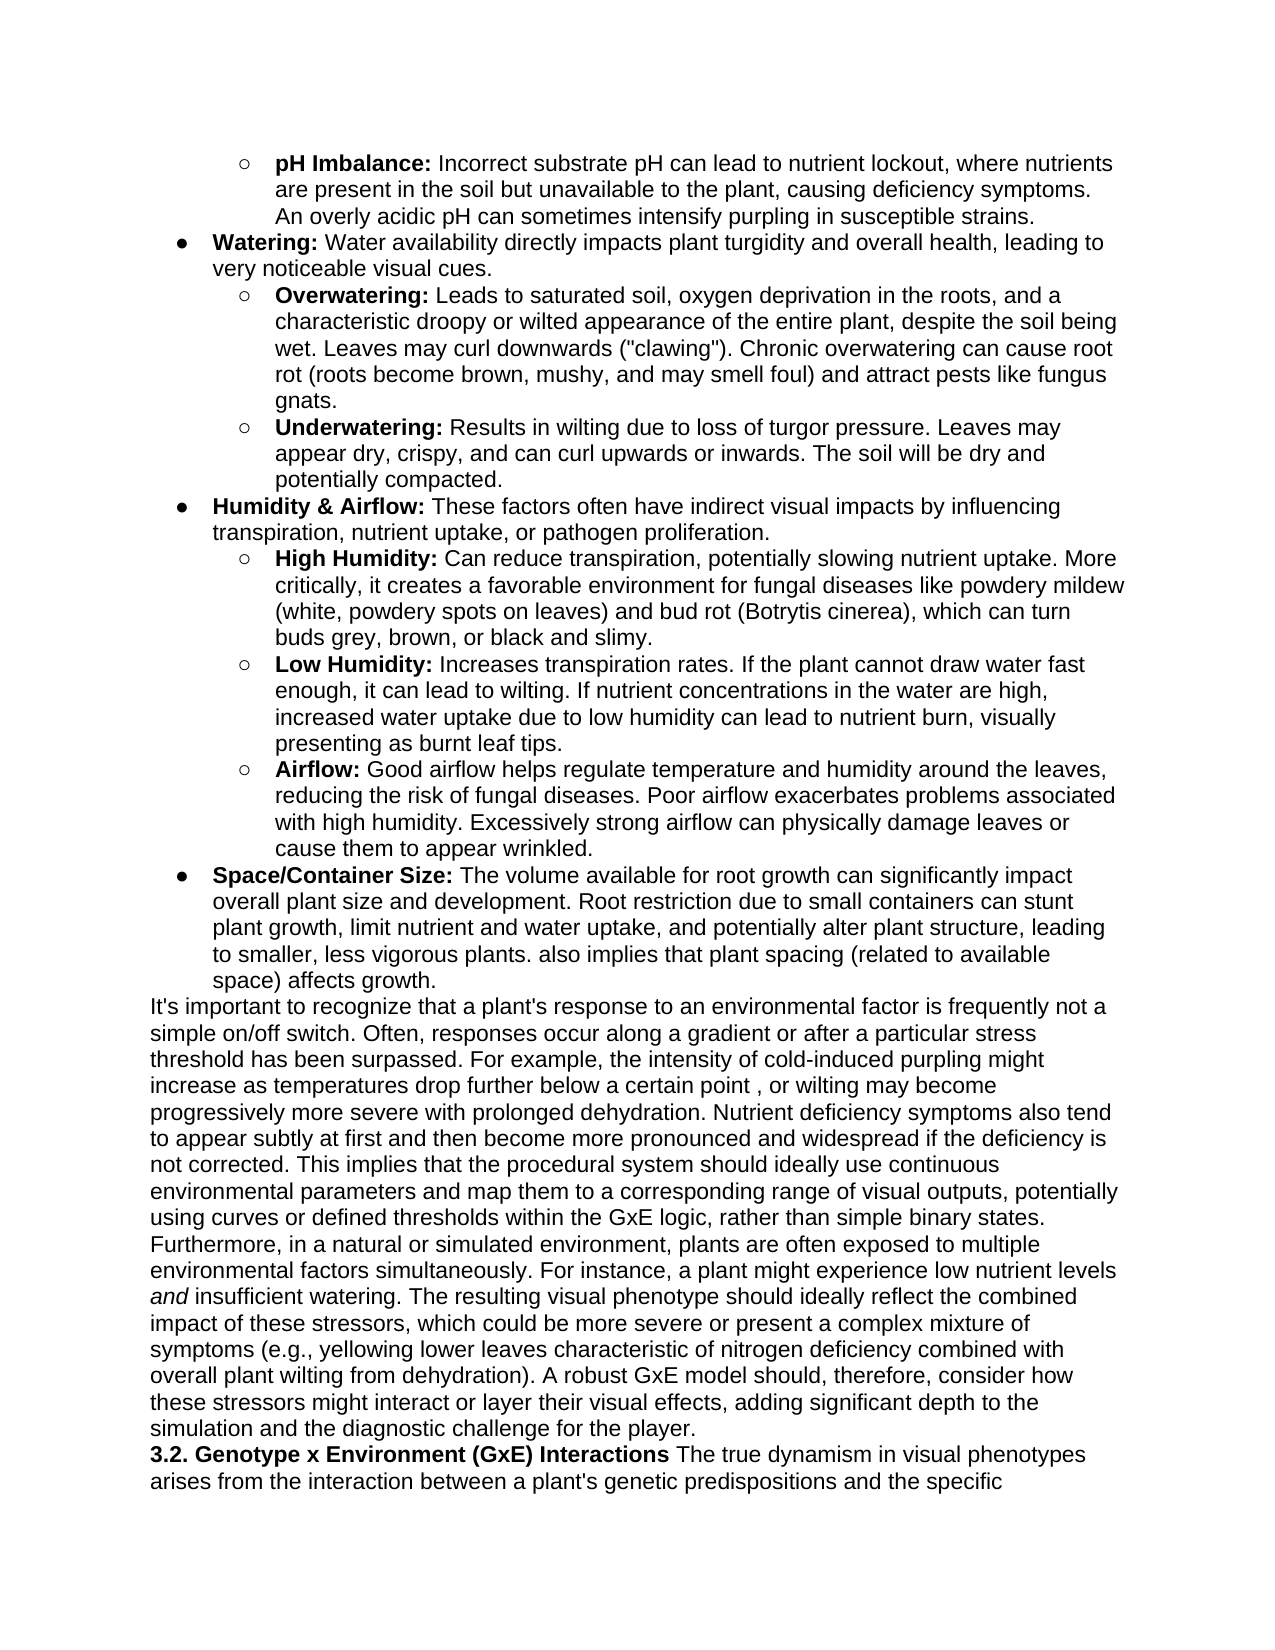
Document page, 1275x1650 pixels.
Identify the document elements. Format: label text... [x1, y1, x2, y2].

list pH Imbalance: Incorrect substrate pH can lead to nutrient lockout, where nutrients are present in the soil but unavailable to the plant, causing deficiency symptoms. An overly acidic pH can sometimes intensify purpling in susceptible strains. [237, 150, 1125, 229]
text It's important to recognize that a plant's response to an environmental factor is frequently not a simple on/off switch. Often, responses occur along a gradient or after a particular stress threshold has been surpassed. For example, the intensity of cold-induced purpling might increase as temperatures drop further below a certain point , or wilting may become progressively more severe with prolonged dehydration. Nutrient deficiency symptoms also tend to appear subtly at first and then become more pronounced and widespread if the deficiency is not corrected. This implies that the procedural system should ideally use continuous environmental parameters and map them to a corresponding range of visual outputs, potentially using curves or defined thresholds within the GxE logic, rather than simple binary states. [150, 993, 1125, 1231]
list Watering: Water availability directly impacts plant turgidity and overall health, leading to very noticeable visual cues. [175, 229, 1125, 282]
list Humidity & Airflow: These factors often have indirect visual impacts by influencing transpiration, nutrient uptake, or pathogen proliferation. [175, 493, 1125, 545]
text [150, 1441, 1125, 1494]
list High Humidity: Can reduce transpiration, potentially slowing nutrient uptake. More critically, it creates a favorable environment for fungal diseases like powdery mildew (white, powdery spots on leaves) and bud rot (Botrytis cinerea), which can turn buds grey, brown, or black and slimy. [237, 545, 1125, 651]
list Space/Container Size: The volume available for root growth can significantly impact overall plant size and development. Root restriction due to small containers can stunt plant growth, limit nutrient and water uptake, and potentially alter plant structure, leading to smaller, less vigorous plants. also implies that plant spacing (related to available space) affects growth. [175, 862, 1125, 993]
list Airflow: Good airflow helps regulate temperature and humidity around the leaves, reducing the risk of fungal diseases. Poor airflow exacerbates problems associated with high humidity. Excessively strong airflow can physically damage leaves or cause them to appear wrinkled. [237, 756, 1125, 862]
list Low Humidity: Increases transpiration rates. If the plant cannot draw water fast enough, it can lead to wilting. If nutrient concentrations in the water are high, increased water uptake due to low humidity can lead to nutrient burn, visually presenting as burnt leaf tips. [237, 651, 1125, 756]
list Overwatering: Leads to saturated soil, oxygen deprivation in the roots, and a characteristic droopy or wilted appearance of the entire plant, despite the soil being wet. Leaves may curl downwards ("clawing"). Chronic overwatering can cause root rot (roots become brown, mushy, and may smell foul) and attract pests like fungus gnats. [237, 282, 1125, 413]
list Underwatering: Results in wilting due to loss of turgor pressure. Leaves may appear dry, crispy, and can curl upwards or inwards. The soil will be dry and potentially compacted. [237, 413, 1125, 493]
text Furthermore, in a natural or simulated environment, plants are often exposed to multiple environmental factors simultaneously. For instance, a plant might experience low nutrient levels and insufficient watering. The resulting visual phenotype should ideally reflect the combined impact of these stressors, which could be more severe or present a complex mixture of symptoms (e.g., yellowing lower leaves characteristic of nitrogen deficiency combined with overall plant wilting from dehydration). A robust GxE model should, therefore, consider how these stressors might interact or layer their visual effects, adding significant depth to the simulation and the diagnostic challenge for the player. [150, 1231, 1125, 1441]
